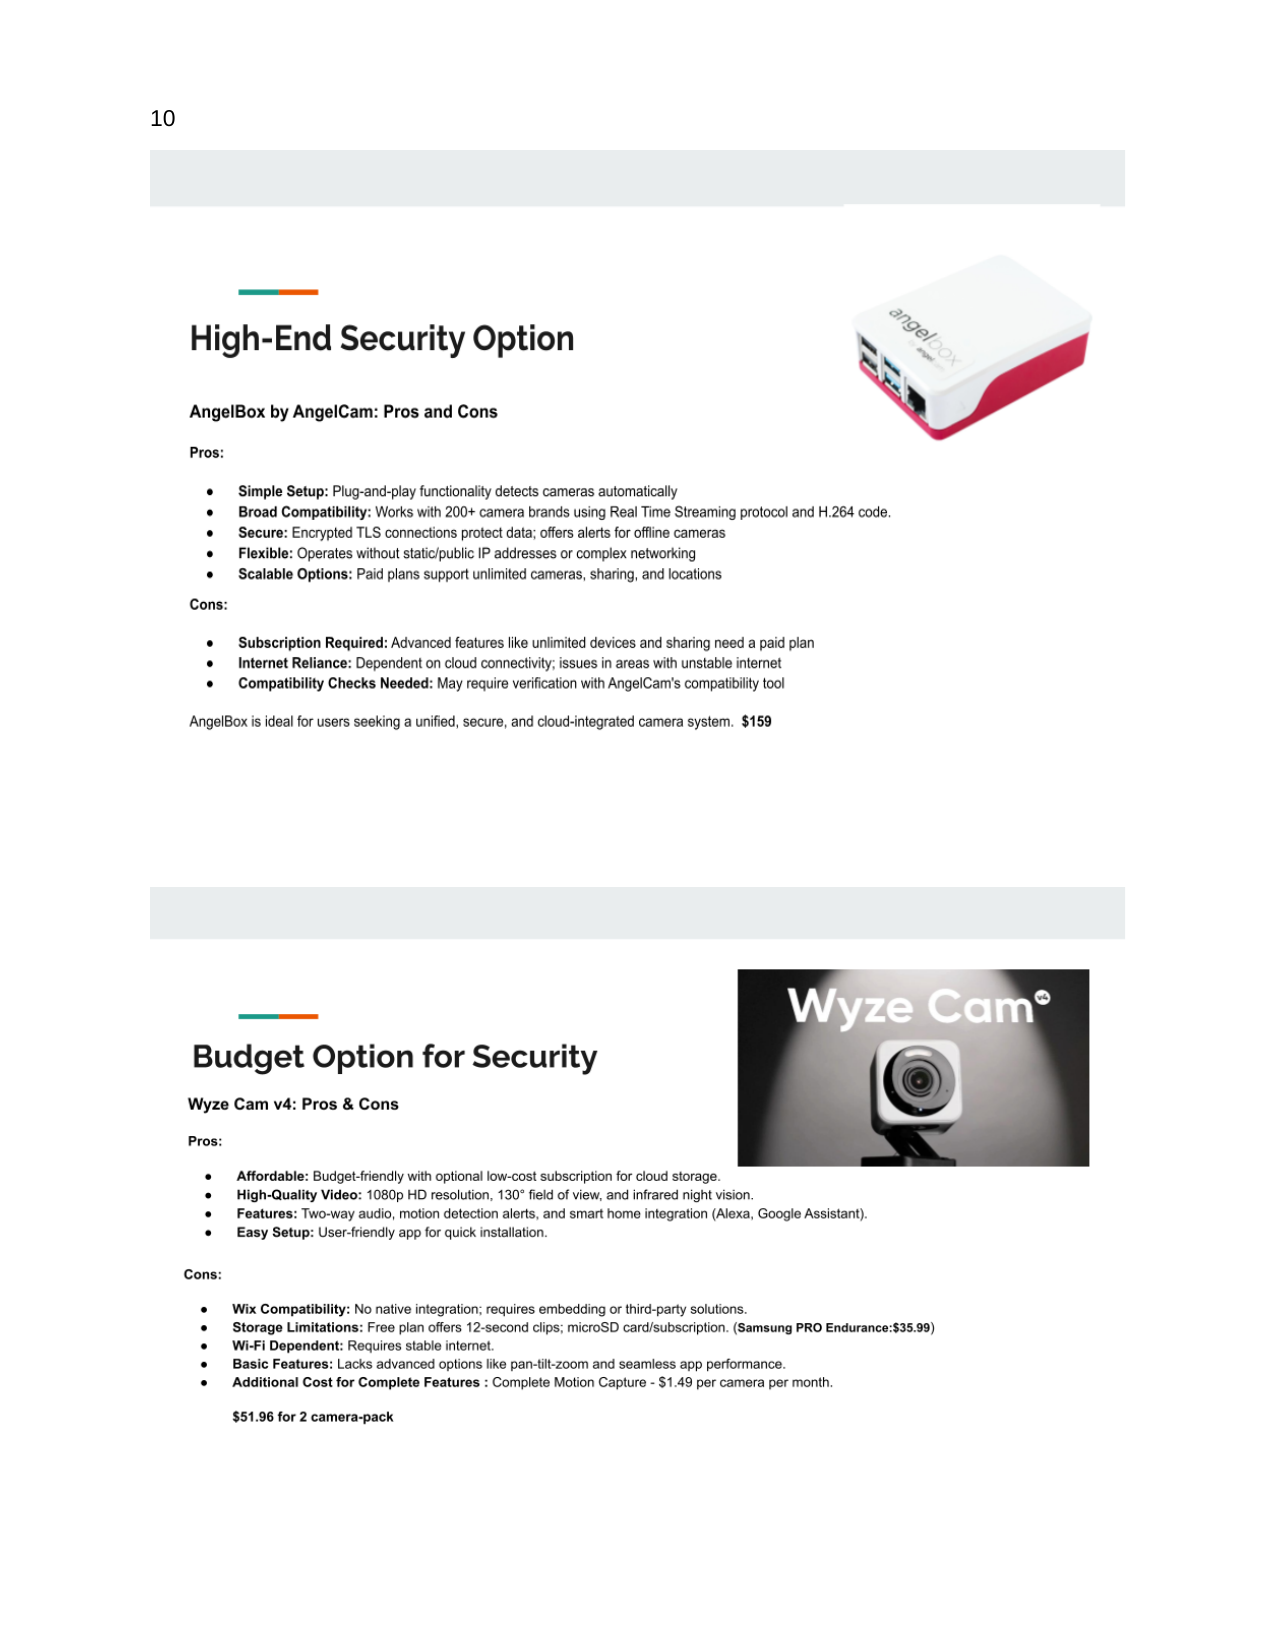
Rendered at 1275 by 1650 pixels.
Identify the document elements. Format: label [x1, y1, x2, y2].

picture [150, 887, 1125, 1436]
picture [150, 150, 1125, 756]
